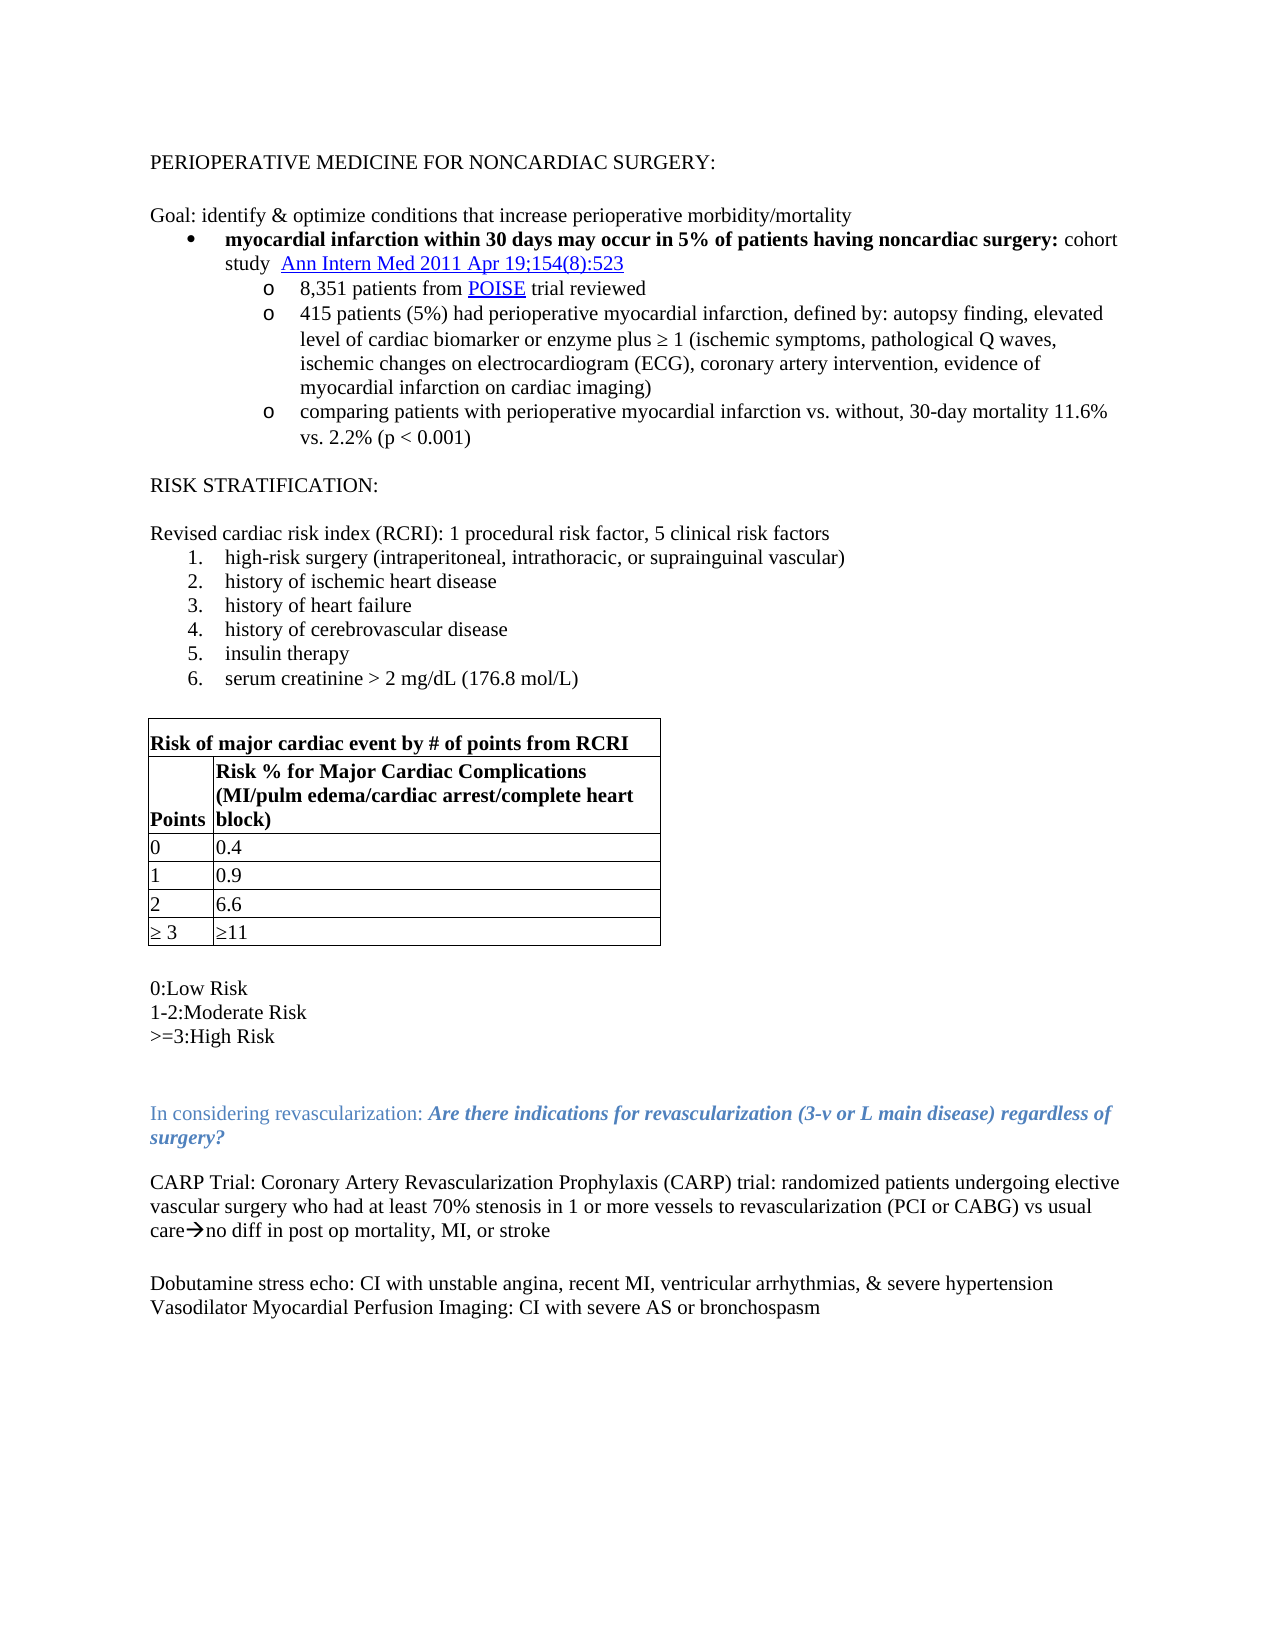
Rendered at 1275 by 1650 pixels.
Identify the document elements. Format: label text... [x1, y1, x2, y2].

table_cell 0 [149, 834, 213, 861]
table_cell Risk % for Major Cardiac Complications (MI/pulm edema/cardiac arrest/complete heart block) [214, 757, 660, 832]
list myocardial infarction within 30 days may occur in 5% of patients having noncardiac surgery: cohort study Ann Intern Med 2011 Apr 19;154(8):523 [187, 227, 1125, 275]
table_cell 0.4 [214, 834, 660, 861]
subtitle insulin therapy [187, 641, 1125, 665]
table_cell 6.6 [214, 890, 660, 917]
list comparing patients with perioperative myocardial infarction vs. without, 30-day mortality 11.6% vs. 2.2% (p < 0.001) [262, 399, 1125, 449]
text PERIOPERATIVE MEDICINE FOR NONCARDIAC SURGERY: [150, 150, 1125, 174]
subtitle history of cerebrovascular disease [187, 617, 1125, 641]
table_cell ≥11 [214, 918, 660, 945]
table_cell 1 [149, 862, 213, 889]
text Vasodilator Myocardial Perfusion Imaging: CI with severe AS or bronchospasm [150, 1295, 1125, 1319]
subtitle history of heart failure [187, 593, 1125, 617]
subtitle serum creatinine > 2 mg/dL (176.8 mol/L) [187, 665, 1125, 689]
text Goal: identify & optimize conditions that increase perioperative morbidity/mortality [150, 203, 1125, 227]
table_header Risk of major cardiac event by # of points from RCRI [149, 719, 660, 756]
subtitle high-risk surgery (intraperitoneal, intrathoracic, or suprainguinal vascular) [187, 545, 1125, 569]
subtitle history of ischemic heart disease [187, 569, 1125, 593]
table_cell 0.9 [214, 862, 660, 889]
table_cell ≥ 3 [149, 918, 213, 945]
list 415 patients (5%) had perioperative myocardial infarction, defined by: autopsy finding, elevated level of cardiac biomarker or enzyme plus ≥ 1 (ischemic symptoms, pathological Q waves, ischemic changes on electrocardiogram (ECG), coronary artery intervention, evidence of myocardial infarction on cardiac imaging) [262, 301, 1125, 399]
subtitle Revised cardiac risk index (RCRI): 1 procedural risk factor, 5 clinical risk factors [150, 521, 1125, 545]
text >=3:High Risk [150, 1024, 1125, 1048]
table_cell 2 [149, 890, 213, 917]
table_cell Points [149, 757, 213, 832]
subtitle In considering revascularization: Are there indications for revascularization (3-v or L main disease) regardless of surgery? [150, 1101, 1125, 1149]
text Dobutamine stress echo: CI with unstable angina, recent MI, ventricular arrhythmias, & severe hypertension [150, 1271, 1125, 1295]
text 0:Low Risk [150, 976, 1125, 999]
text RISK STRATIFICATION: [150, 473, 1125, 497]
subtitle CARP Trial: Coronary Artery Revascularization Prophylaxis (CARP) trial: randomized patients undergoing elective vascular surgery who had at least 70% stenosis in 1 or more vessels to revascularization (PCI or CABG) vs usual careno diff in post op mortality, MI, or stroke [150, 1170, 1125, 1242]
text 1-2:Moderate Risk [150, 999, 1125, 1024]
list 8,351 patients from POISE trial reviewed [262, 275, 1125, 301]
